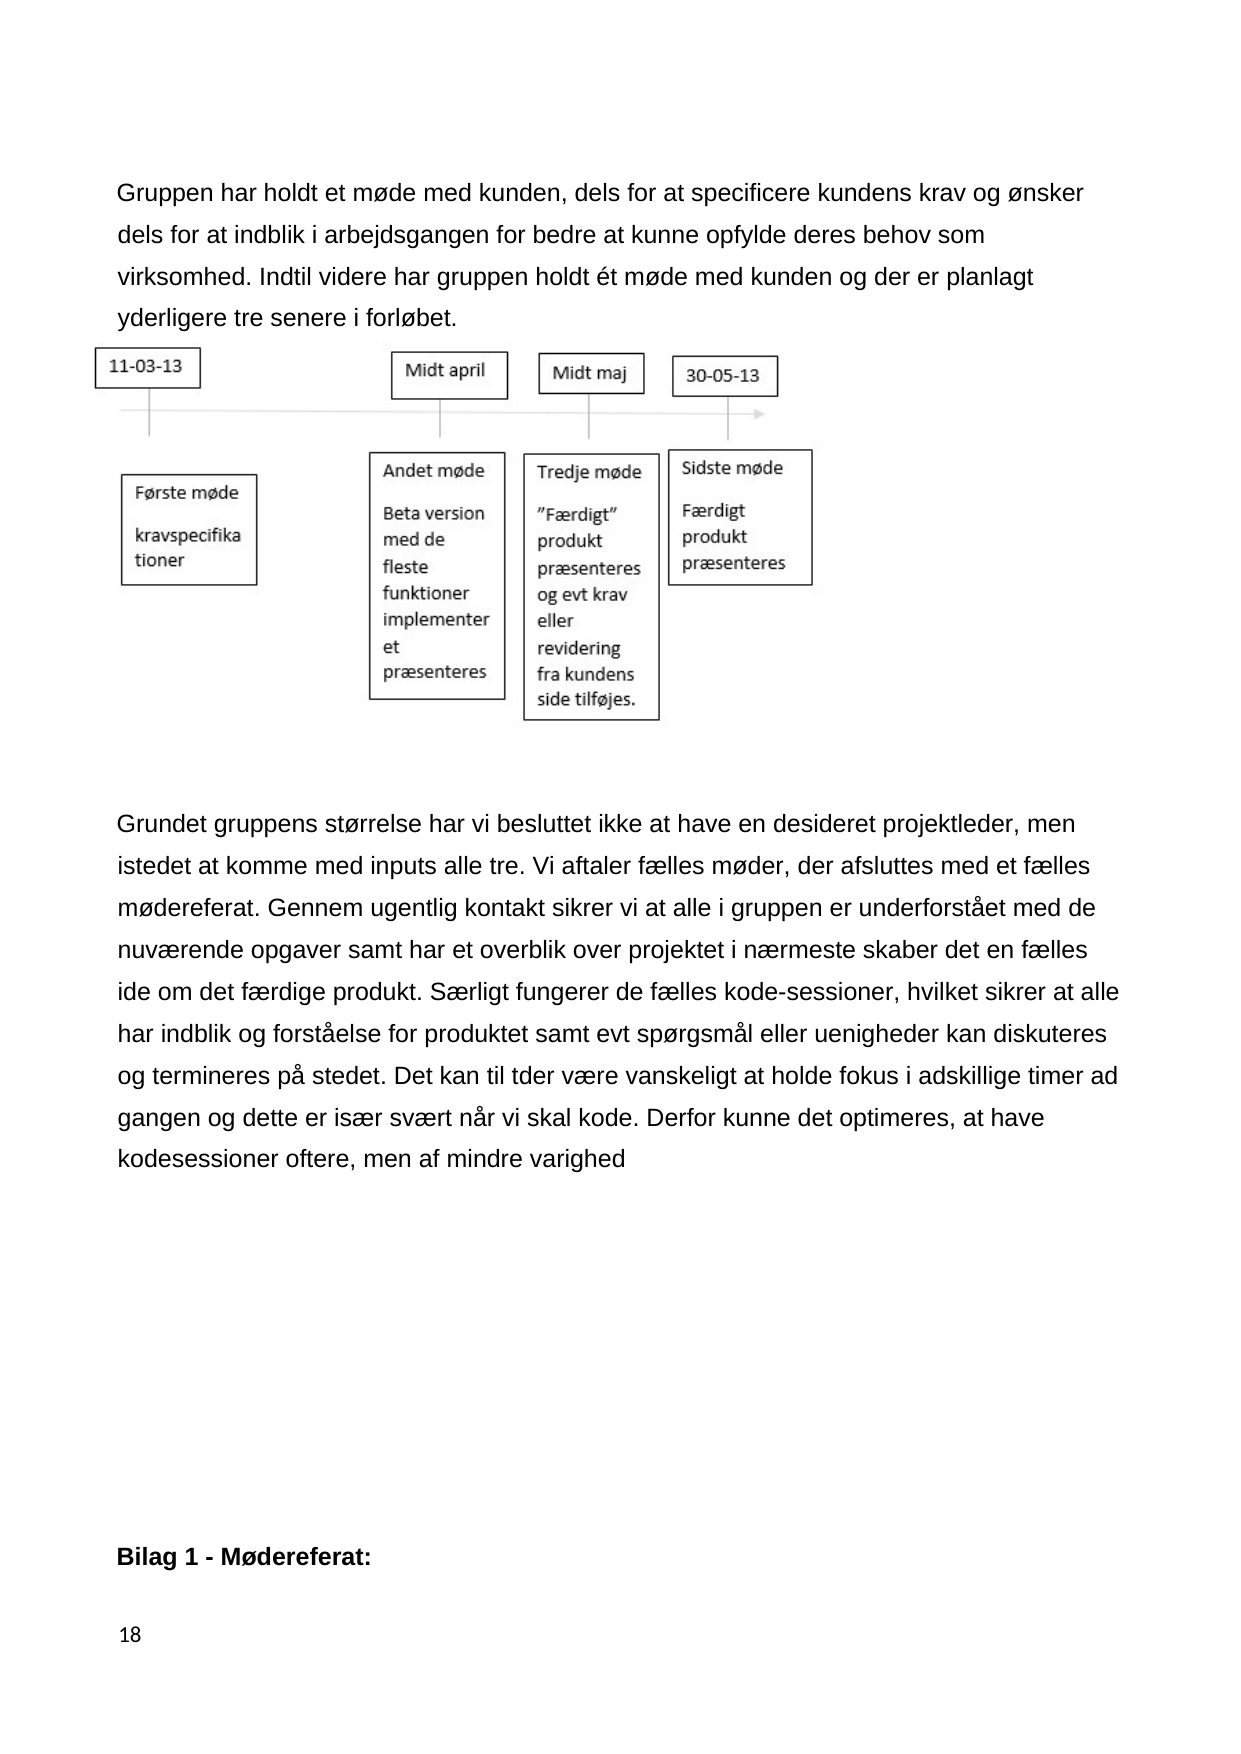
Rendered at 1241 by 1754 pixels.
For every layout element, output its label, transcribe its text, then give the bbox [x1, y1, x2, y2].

text Grundet gruppens størrelse har vi besluttet ikke at have en desideret projektleder, men istedet at komme med inputs alle tre. Vi aftaler fælles møder, der afsluttes med et fælles mødereferat. Gennem ugentlig kontakt sikrer vi at alle i gruppen er underforstået med de nuværende opgaver samt har et overblik over projektet i nærmeste skaber det en fælles ide om det færdige produkt. Særligt fungerer de fælles kode-sessioner, hvilket sikrer at alle har indblik og forståelse for produktet samt evt spørgsmål eller uenigheder kan diskuteres og termineres på stedet. Det kan til tder være vanskeligt at holde fokus i adskillige timer ad gangen og dette er især svært når vi skal kode. Derfor kunne det optimeres, at have kodesessioner oftere, men af mindre varighed [116, 809, 1121, 1173]
picture [84, 342, 846, 729]
text Bilag 1 - Mødereferat: [116, 1542, 1121, 1571]
text Gruppen har holdt et møde med kunden, dels for at specificere kundens krav og ønsker dels for at indblik i arbejdsgangen for bedre at kunne opfylde deres behov som virksomhed. Indtil videre har gruppen holdt ét møde med kunden og der er planlagt yderligere tre senere i forløbet. [116, 178, 1121, 332]
